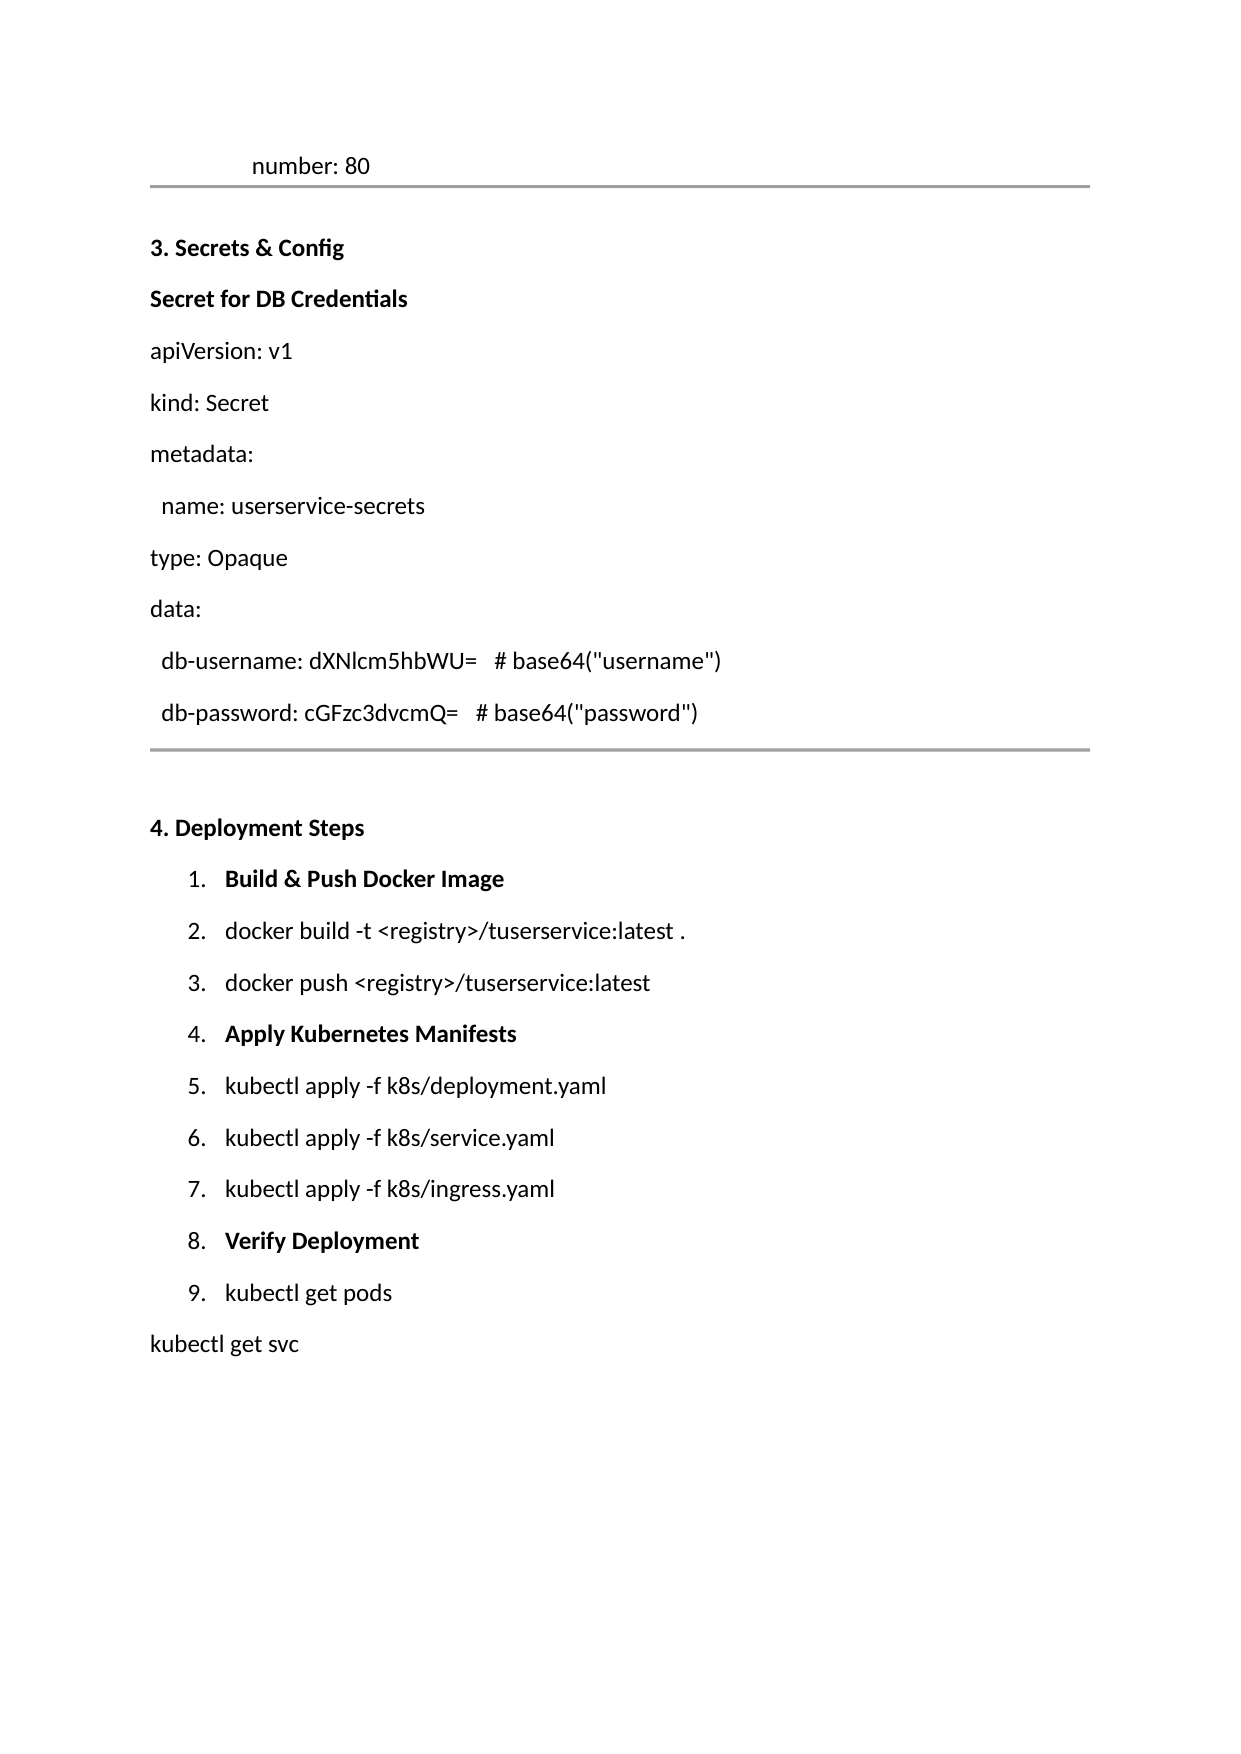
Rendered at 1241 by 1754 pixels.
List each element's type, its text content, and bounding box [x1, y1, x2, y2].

text db-username: dXNlcm5hbWU= # base64("username") [150, 645, 1090, 676]
list docker build -t <registry>/tuserservice:latest . [187, 915, 1090, 946]
text 3. Secrets & Config [150, 232, 1090, 262]
text data: [150, 593, 1090, 624]
list Apply Kubernetes Manifests [187, 1018, 1090, 1049]
text name: userservice-secrets [150, 490, 1090, 521]
list kubectl get pods [187, 1277, 1090, 1307]
list docker push <registry>/tuserservice:latest [187, 967, 1090, 997]
list kubectl apply -f k8s/service.yaml [187, 1122, 1090, 1152]
text number: 80 [150, 150, 1090, 181]
list kubectl apply -f k8s/ingress.yaml [187, 1173, 1090, 1204]
list Verify Deployment [187, 1225, 1090, 1256]
list kubectl apply -f k8s/deployment.yaml [187, 1070, 1090, 1101]
text apiVersion: v1 [150, 335, 1090, 366]
text type: Opaque [150, 542, 1090, 572]
text Secret for DB Credentials [150, 283, 1090, 314]
text kind: Secret [150, 387, 1090, 417]
text 4. Deployment Steps [150, 812, 1090, 842]
list Build & Push Docker Image [187, 863, 1090, 894]
text db-password: cGFzc3dvcmQ= # base64("password") [150, 697, 1090, 727]
text metadata: [150, 438, 1090, 469]
text kubectl get svc [150, 1328, 1090, 1359]
